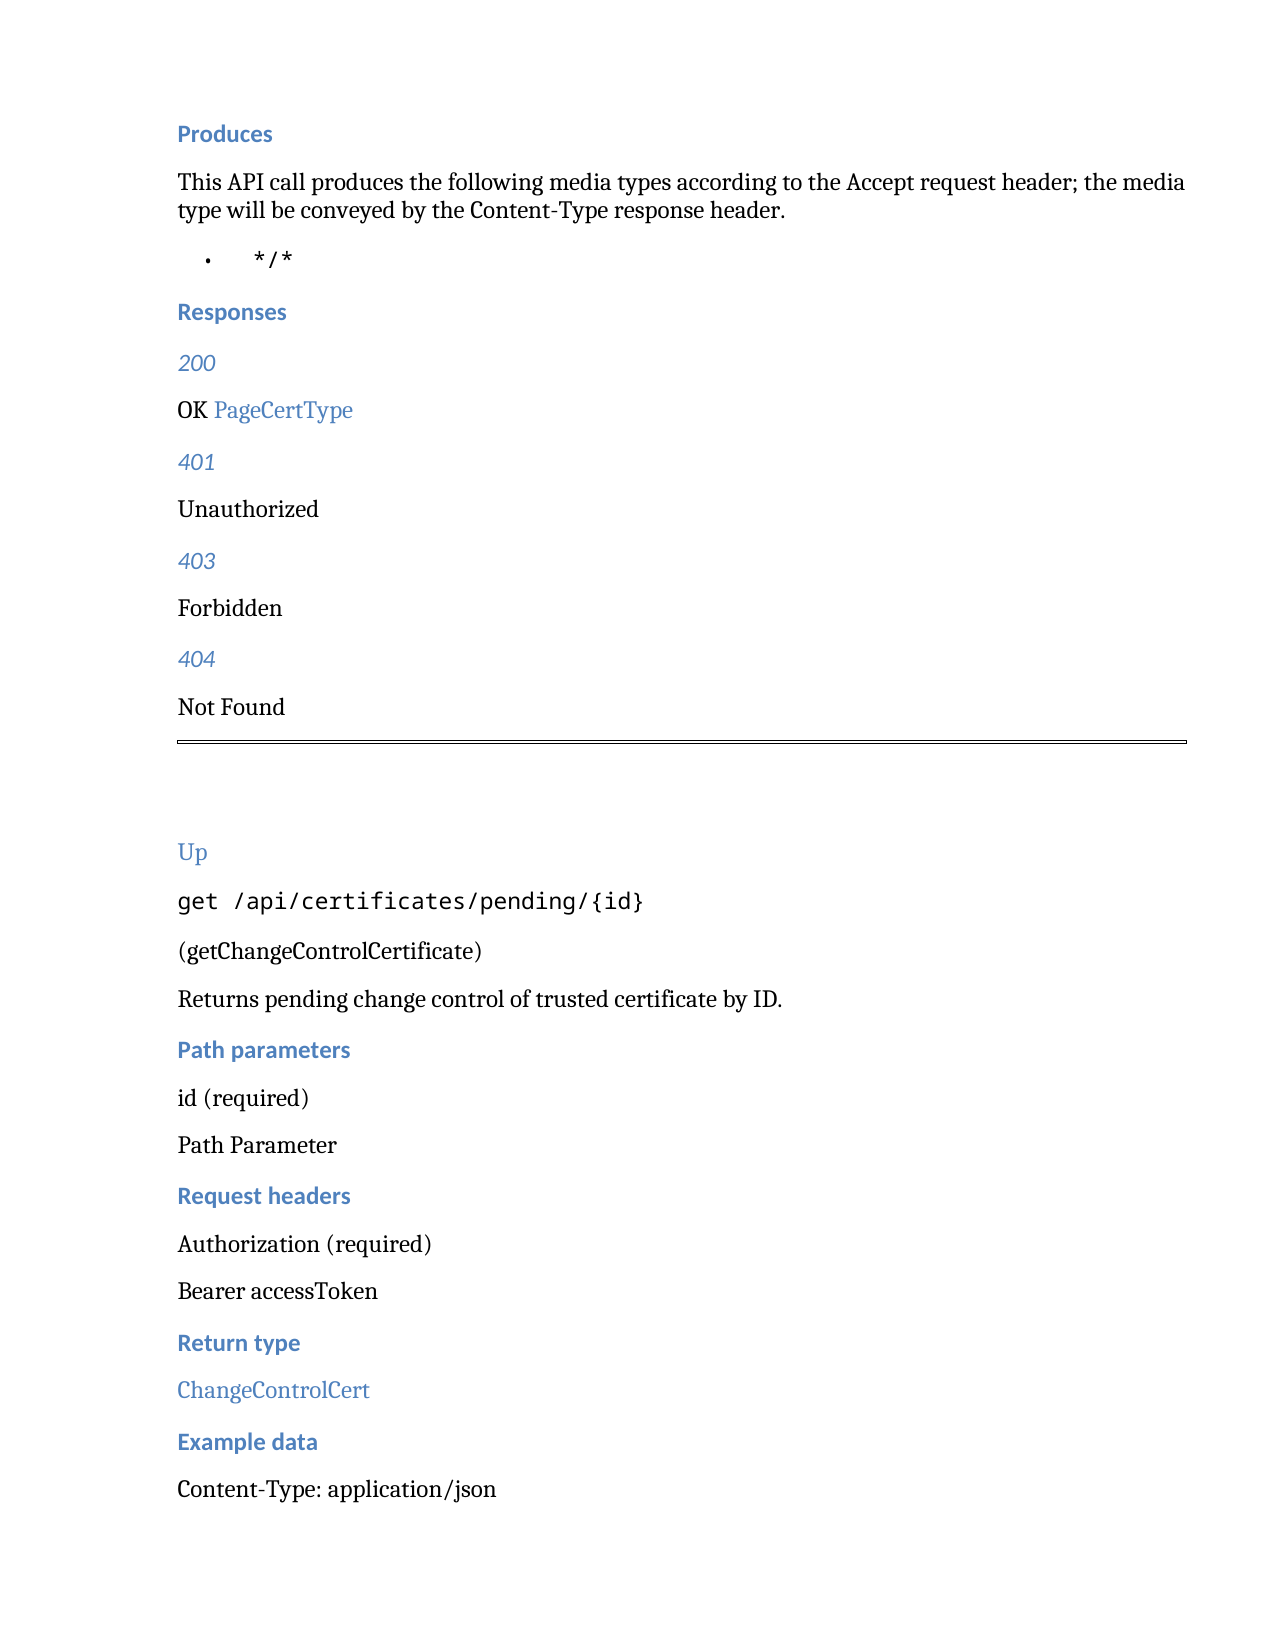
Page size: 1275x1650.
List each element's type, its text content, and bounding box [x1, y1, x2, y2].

text ChangeControlCert [177, 1376, 1186, 1405]
text Forbidden [177, 594, 1186, 623]
subtitle 404 [177, 644, 1186, 674]
text id (required) [177, 1083, 1186, 1112]
text Bearer accessToken [177, 1277, 1186, 1306]
subtitle Produces [177, 118, 1186, 149]
text get /api/certificates/pending/{id} [177, 885, 1186, 916]
subtitle 200 [177, 347, 1186, 378]
text Unauthorized [177, 495, 1186, 524]
subtitle Example data [177, 1426, 1186, 1456]
text OK PageCertType [177, 396, 1186, 425]
subtitle Path parameters [177, 1034, 1186, 1065]
subtitle 401 [177, 446, 1186, 476]
list */* [202, 244, 1186, 275]
text Returns pending change control of trusted certificate by ID. [177, 984, 1186, 1013]
text (getChangeControlCertificate) [177, 937, 1186, 966]
subtitle 403 [177, 545, 1186, 575]
text Path Parameter [177, 1131, 1186, 1160]
subtitle Request headers [177, 1181, 1186, 1211]
text Content-Type: application/json [177, 1475, 1186, 1504]
text This API call produces the following media types according to the Accept request header; the media type will be conveyed by the Content-Type response header. [177, 167, 1186, 225]
subtitle Return type [177, 1327, 1186, 1357]
subtitle Responses [177, 296, 1186, 326]
text Up [177, 837, 1186, 866]
text Not Found [177, 693, 1186, 722]
text Authorization (required) [177, 1230, 1186, 1258]
